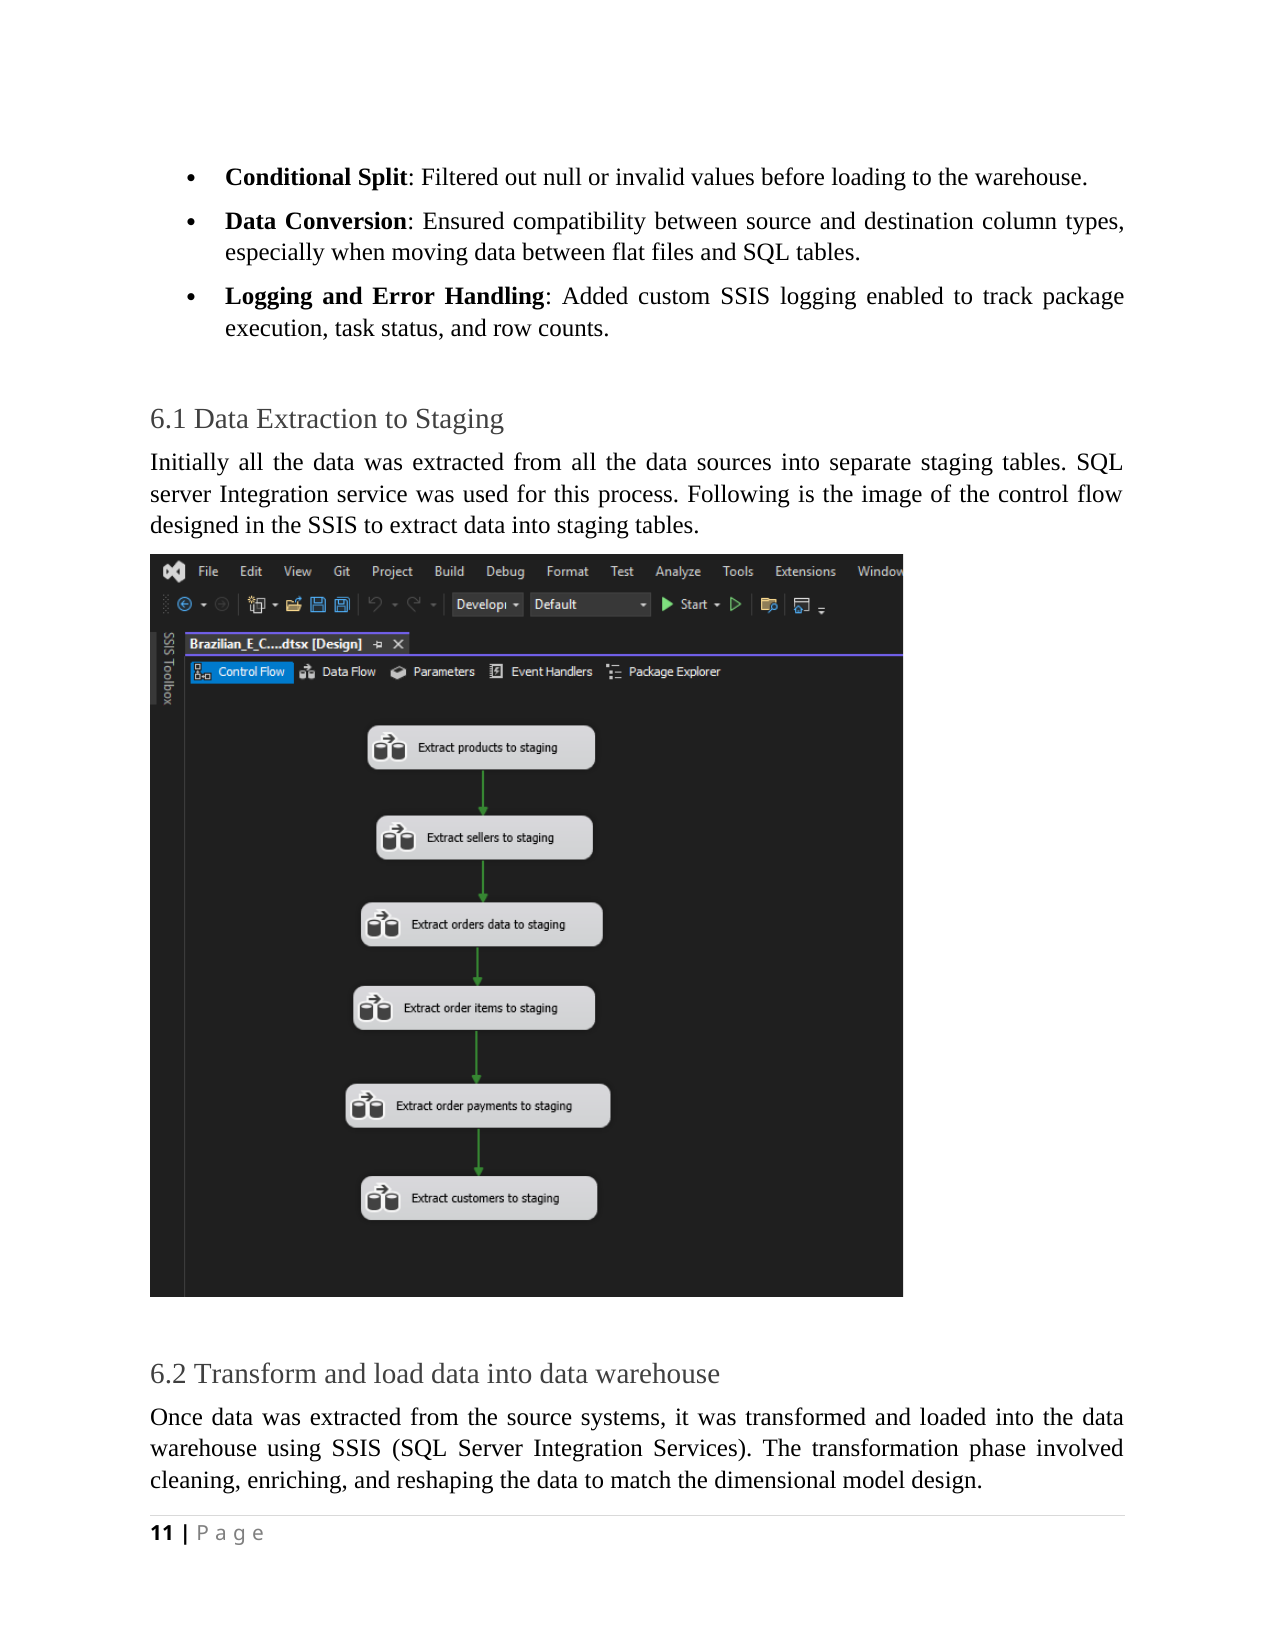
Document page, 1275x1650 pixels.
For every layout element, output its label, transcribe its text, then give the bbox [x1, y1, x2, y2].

list Logging and Error Handling: Added custom SSIS logging enabled to track package execution, task status, and row counts. [187, 281, 1125, 342]
list Conditional Split: Filtered out null or invalid values before loading to the warehouse. [187, 162, 1125, 190]
subtitle 6.2 Transform and load data into data warehouse [150, 1356, 1125, 1389]
subtitle 6.1 Data Extraction to Staging [150, 401, 1125, 434]
text Initially all the data was extracted from all the data sources into separate staging tables. SQL server Integration service was used for this process. Following is the image of the control flow designed in the SSIS to extract data into staging tables. [150, 447, 1125, 539]
text Once data was extracted from the source systems, it was transformed and loaded into the data warehouse using SSIS (SQL Server Integration Services). The transformation phase involved cleaning, enriching, and reshaping the data to match the dimensional model design. [150, 1402, 1125, 1494]
picture [150, 554, 904, 1297]
list Data Conversion: Ensured compatibility between source and destination column types, especially when moving data between flat files and SQL tables. [187, 206, 1125, 266]
